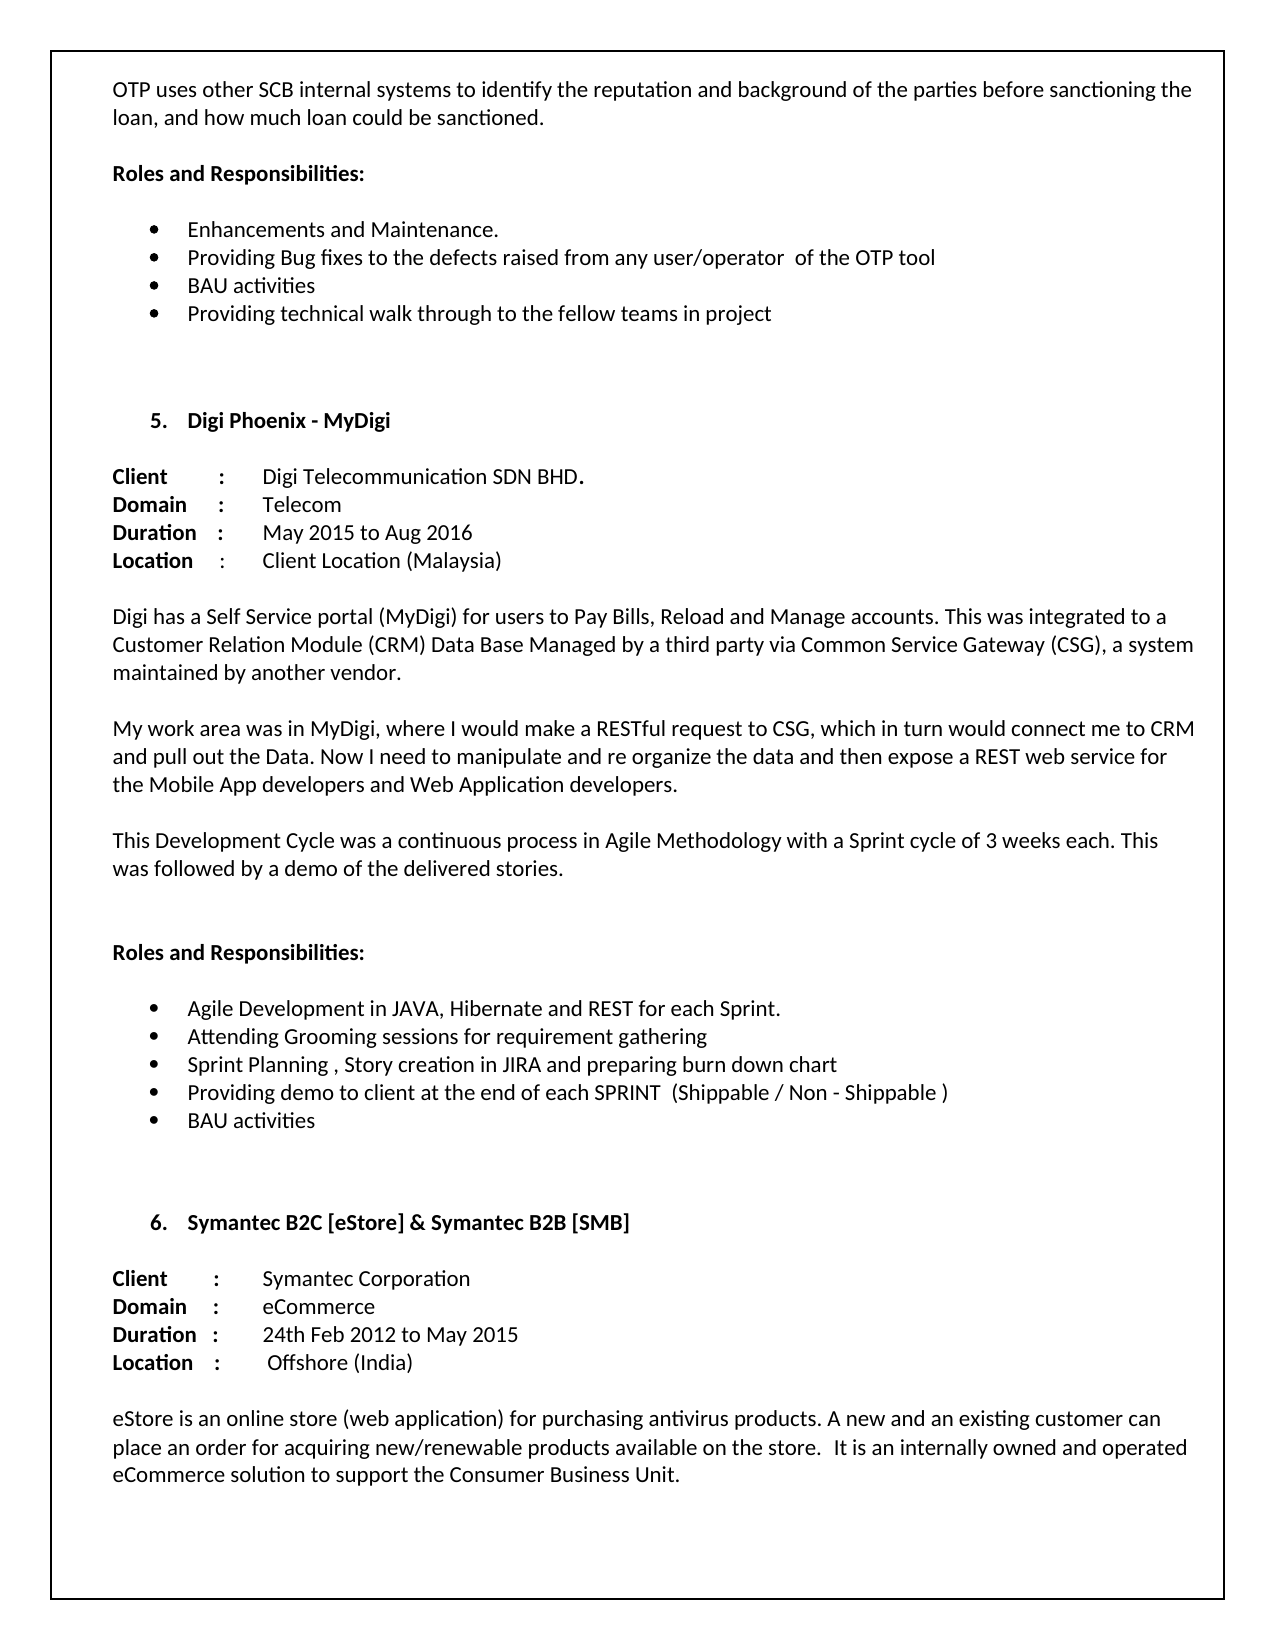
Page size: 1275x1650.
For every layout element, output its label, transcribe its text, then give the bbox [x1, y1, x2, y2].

text My work area was in MyDigi, where I would make a RESTful request to CSG, which in turn would connect me to CRM and pull out the Data. Now I need to manipulate and re organize the data and then expose a REST web service for the Mobile App developers and Web Application developers. [112, 714, 1200, 798]
list BAU activities [150, 1107, 1200, 1134]
list Agile Development in JAVA, Hibernate and REST for each Sprint. [150, 994, 1200, 1022]
list Providing technical walk through to the fellow teams in project [150, 299, 1200, 327]
text Roles and Responsibilities: [112, 159, 1200, 187]
list Providing Bug fixes to the defects raised from any user/operator of the OTP tool [150, 243, 1200, 271]
text Domain : Telecom [112, 490, 1200, 518]
list Symantec B2C [eStore] & Symantec B2B [SMB] [150, 1208, 1200, 1236]
list Sprint Planning , Story creation in JIRA and preparing burn down chart [150, 1051, 1200, 1078]
list BAU activities [150, 271, 1200, 299]
text Client : Digi Telecommunication SDN BHD. [112, 462, 1200, 490]
list Attending Grooming sessions for requirement gathering [150, 1022, 1200, 1051]
list Digi Phoenix - MyDigi [150, 406, 1200, 434]
text OTP uses other SCB internal systems to identify the reputation and background of the parties before sanctioning the loan, and how much loan could be sanctioned. [112, 75, 1200, 131]
text Duration : May 2015 to Aug 2016 [112, 518, 1200, 546]
list Enhancements and Maintenance. [150, 215, 1200, 243]
text Digi has a Self Service portal (MyDigi) for users to Pay Bills, Reload and Manage accounts. This was integrated to a Customer Relation Module (CRM) Data Base Managed by a third party via Common Service Gateway (CSG), a system maintained by another vendor. [112, 602, 1200, 686]
text Roles and Responsibilities: [112, 938, 1200, 966]
text Client : Symantec Corporation [112, 1264, 1200, 1292]
list Providing demo to client at the end of each SPRINT (Shippable / Non - Shippable ) [150, 1078, 1200, 1107]
text Location : Client Location (Malaysia) [112, 546, 1200, 574]
text eStore is an online store (web application) for purchasing antivirus products. A new and an existing customer can place an order for acquiring new/renewable products available on the store. It is an internally owned and operated eCommerce solution to support the Consumer Business Unit. [112, 1404, 1200, 1489]
text This Development Cycle was a continuous process in Agile Methodology with a Sprint cycle of 3 weeks each. This was followed by a demo of the delivered stories. [112, 826, 1200, 882]
text Duration : 24th Feb 2012 to May 2015 [112, 1321, 1200, 1348]
text Domain : eCommerce [112, 1292, 1200, 1321]
text Location : Offshore (India) [112, 1348, 1200, 1377]
